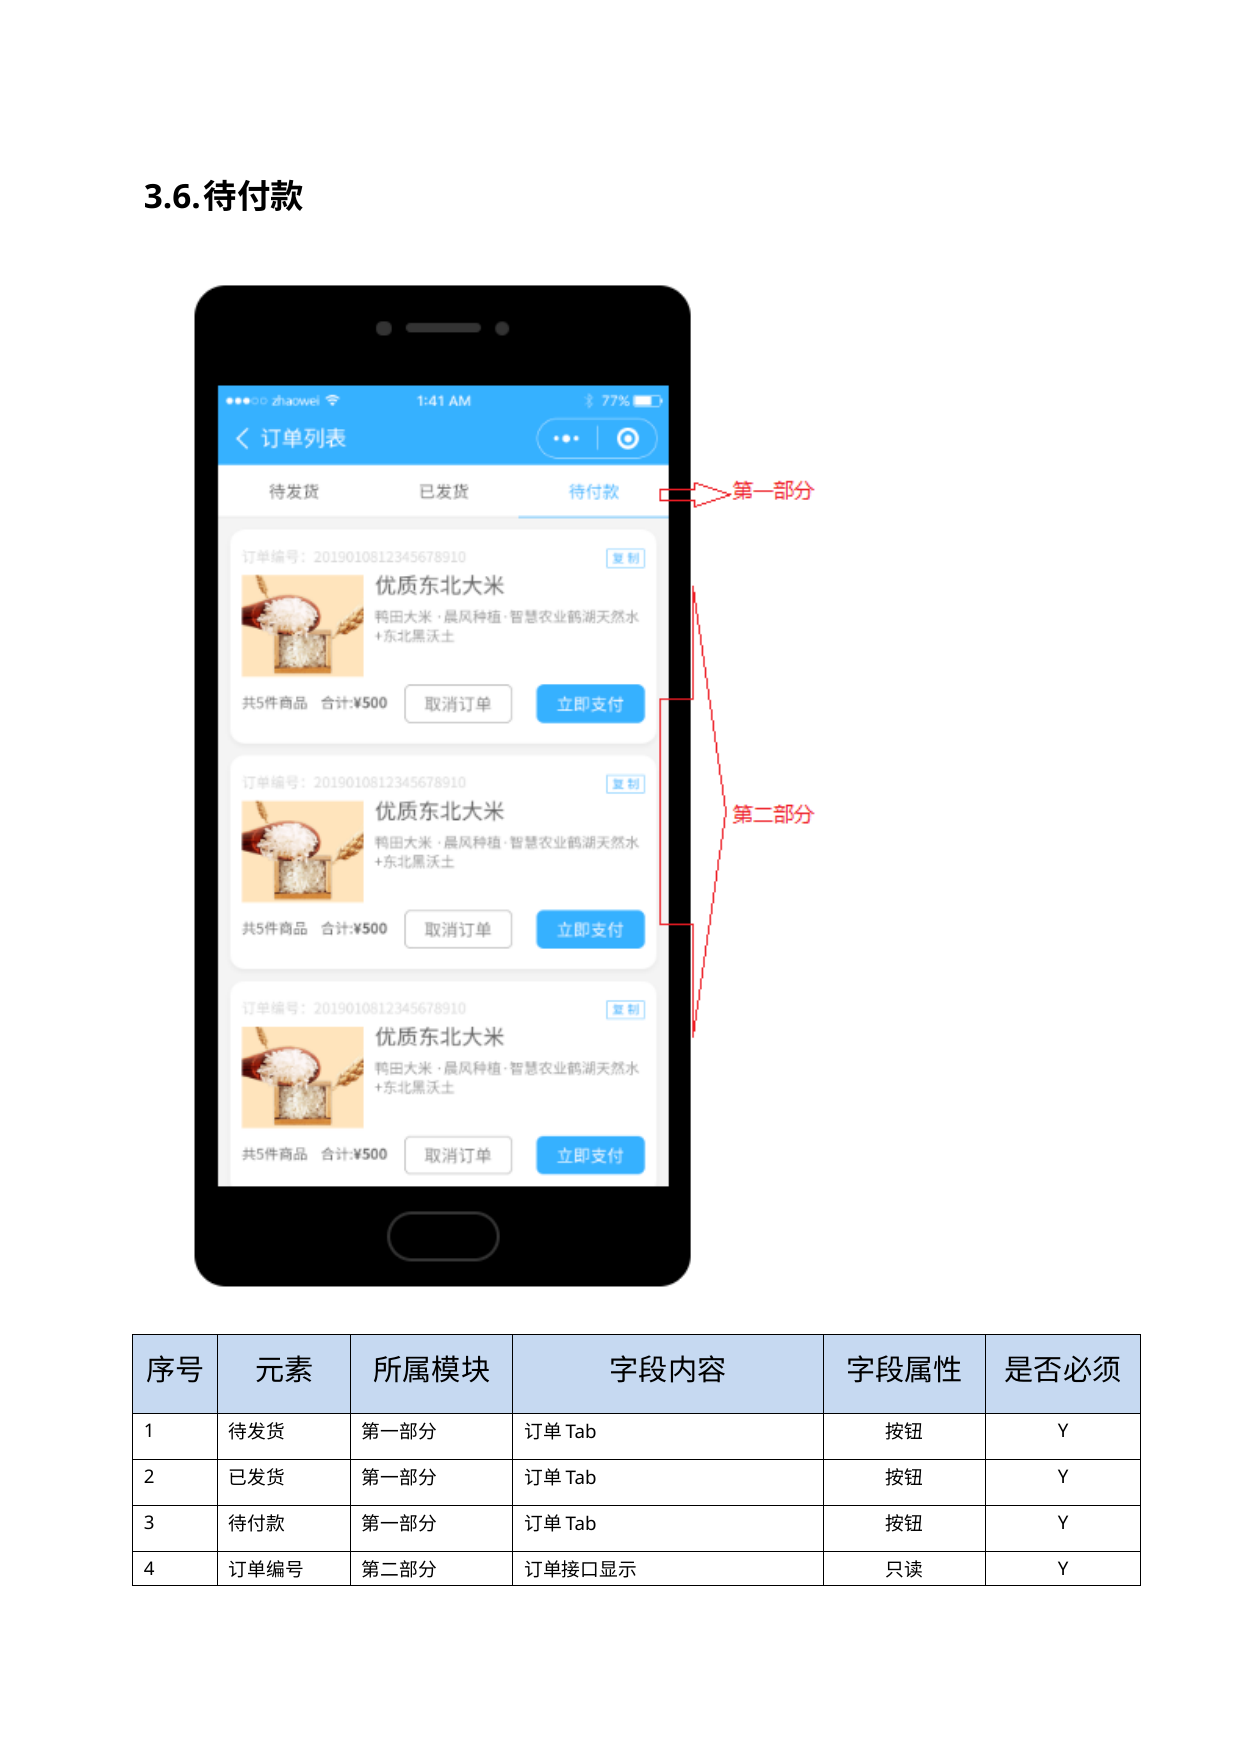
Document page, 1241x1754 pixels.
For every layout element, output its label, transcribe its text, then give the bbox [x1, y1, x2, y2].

table_cell 按钮 [824, 1414, 985, 1459]
table_cell 订单Tab [513, 1460, 823, 1505]
table_cell 待付款 [218, 1506, 350, 1551]
picture [187, 281, 824, 1293]
table_cell Y [986, 1414, 1140, 1459]
table_cell 4 [133, 1552, 217, 1584]
table_header 是否必须 [986, 1335, 1140, 1413]
table_cell 待发货 [218, 1414, 350, 1459]
table_header 字段内容 [513, 1335, 823, 1413]
table_cell 订单Tab [513, 1414, 823, 1459]
table_cell 只读 [824, 1552, 985, 1584]
table_cell 第一部分 [351, 1414, 512, 1459]
table_header 序号 [133, 1335, 217, 1413]
subtitle 待付款 [144, 162, 1129, 227]
table_header 所属模块 [351, 1335, 512, 1413]
table_header 字段属性 [824, 1335, 985, 1413]
table_cell 已发货 [218, 1460, 350, 1505]
table_cell 订单Tab [513, 1506, 823, 1551]
table_cell 第一部分 [351, 1506, 512, 1551]
table_cell Y [986, 1506, 1140, 1551]
table_cell 订单编号 [218, 1552, 350, 1584]
table_header 元素 [218, 1335, 350, 1413]
table_cell 第二部分 [351, 1552, 512, 1584]
table_cell 订单接口显示 [513, 1552, 823, 1584]
table_cell 按钮 [824, 1506, 985, 1551]
table_cell 3 [133, 1506, 217, 1551]
table_cell 按钮 [824, 1460, 985, 1505]
table_cell Y [986, 1460, 1140, 1505]
table_cell Y [986, 1552, 1140, 1584]
table_cell 第一部分 [351, 1460, 512, 1505]
table_cell 1 [133, 1414, 217, 1459]
table_cell 2 [133, 1460, 217, 1505]
